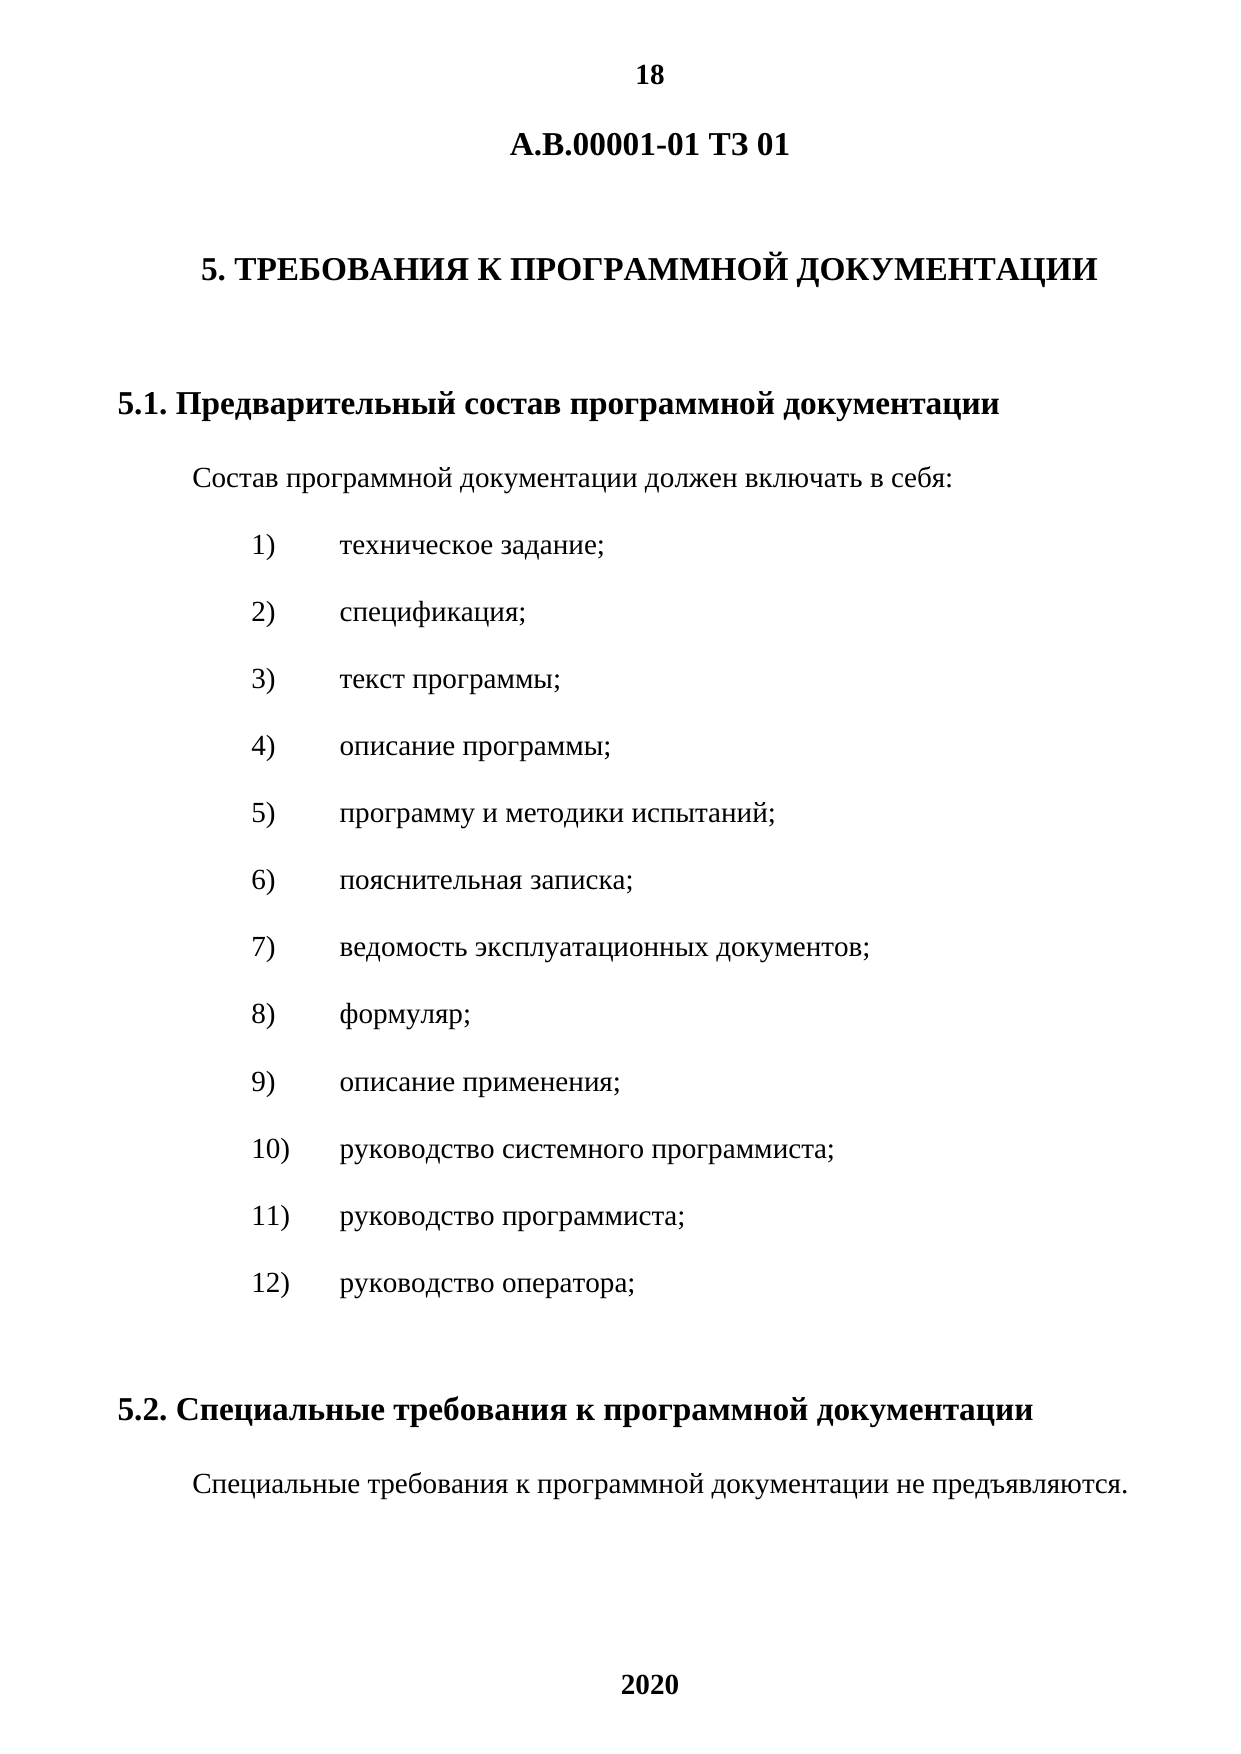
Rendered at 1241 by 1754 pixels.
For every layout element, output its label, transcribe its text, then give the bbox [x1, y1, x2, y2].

text Специальные требования к программной документации не предъявляются. [118, 1466, 1181, 1500]
text Состав программной документации должен включать в себя: [118, 460, 1181, 493]
list формуляр; [177, 997, 1181, 1030]
list руководство программиста; [177, 1198, 1181, 1231]
list текст программы; [177, 661, 1181, 695]
subtitle Требования к программной документации [117, 249, 1181, 287]
list руководство оператора; [177, 1265, 1181, 1298]
list программу и методики испытаний; [177, 795, 1181, 829]
list техническое задание; [177, 527, 1181, 561]
subtitle Специальные требования к программной документации [117, 1389, 1181, 1428]
list описание применения; [177, 1064, 1181, 1097]
list пояснительная записка; [177, 862, 1181, 896]
list спецификация; [177, 594, 1181, 628]
list описание программы; [177, 728, 1181, 762]
subtitle Предварительный состав программной документации [117, 383, 1181, 422]
list ведомость эксплуатационных документов; [177, 929, 1181, 963]
list руководство системного программиста; [177, 1131, 1181, 1164]
